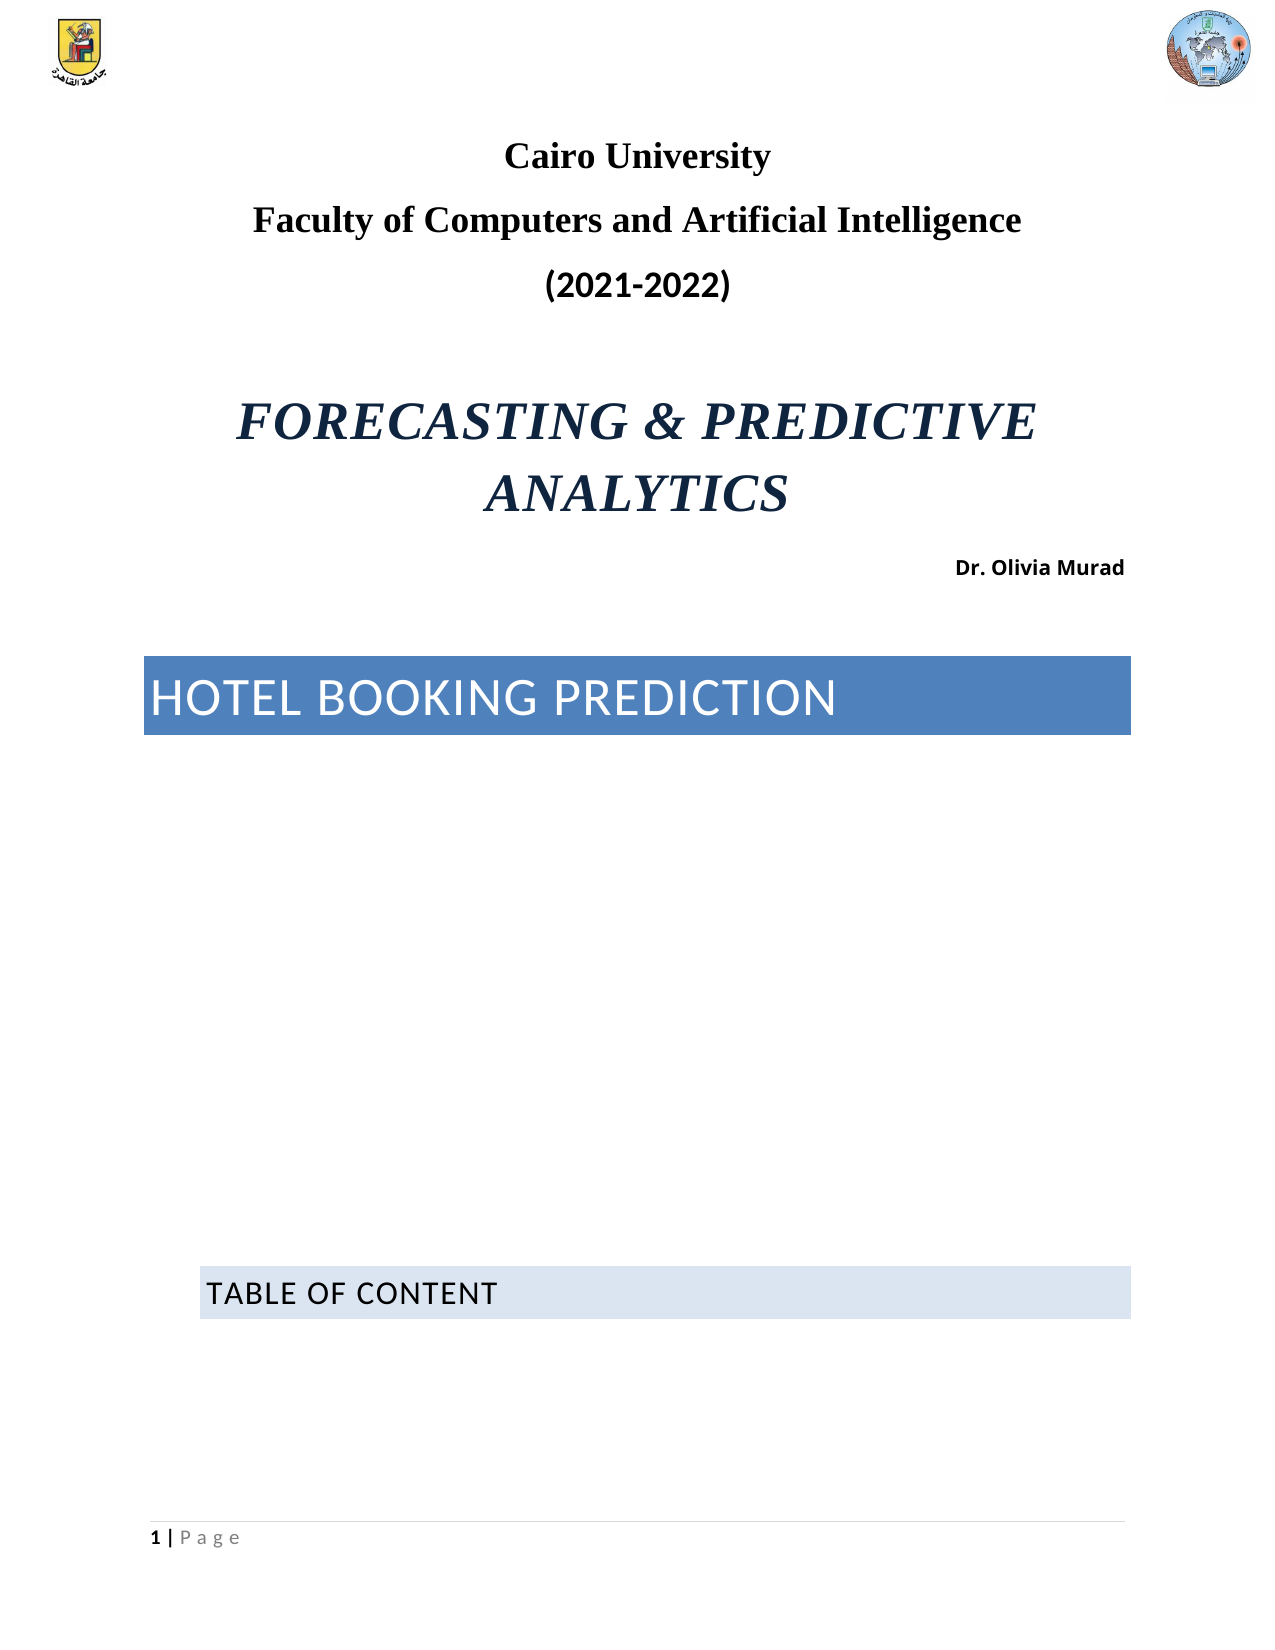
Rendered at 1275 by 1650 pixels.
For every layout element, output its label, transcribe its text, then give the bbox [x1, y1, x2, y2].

text Dr. Olivia Murad [150, 553, 1125, 581]
picture [1162, 10, 1255, 104]
text Cairo University [47, 133, 1125, 176]
subtitle Table of Content [206, 1272, 1125, 1313]
subtitle Hotel Booking Prediction [150, 663, 1125, 729]
text (2021-2022) [47, 261, 1125, 307]
title Forecasting & Predictive Analytics [150, 389, 1125, 523]
text Faculty of Computers and Artificial Intelligence [47, 197, 1125, 240]
